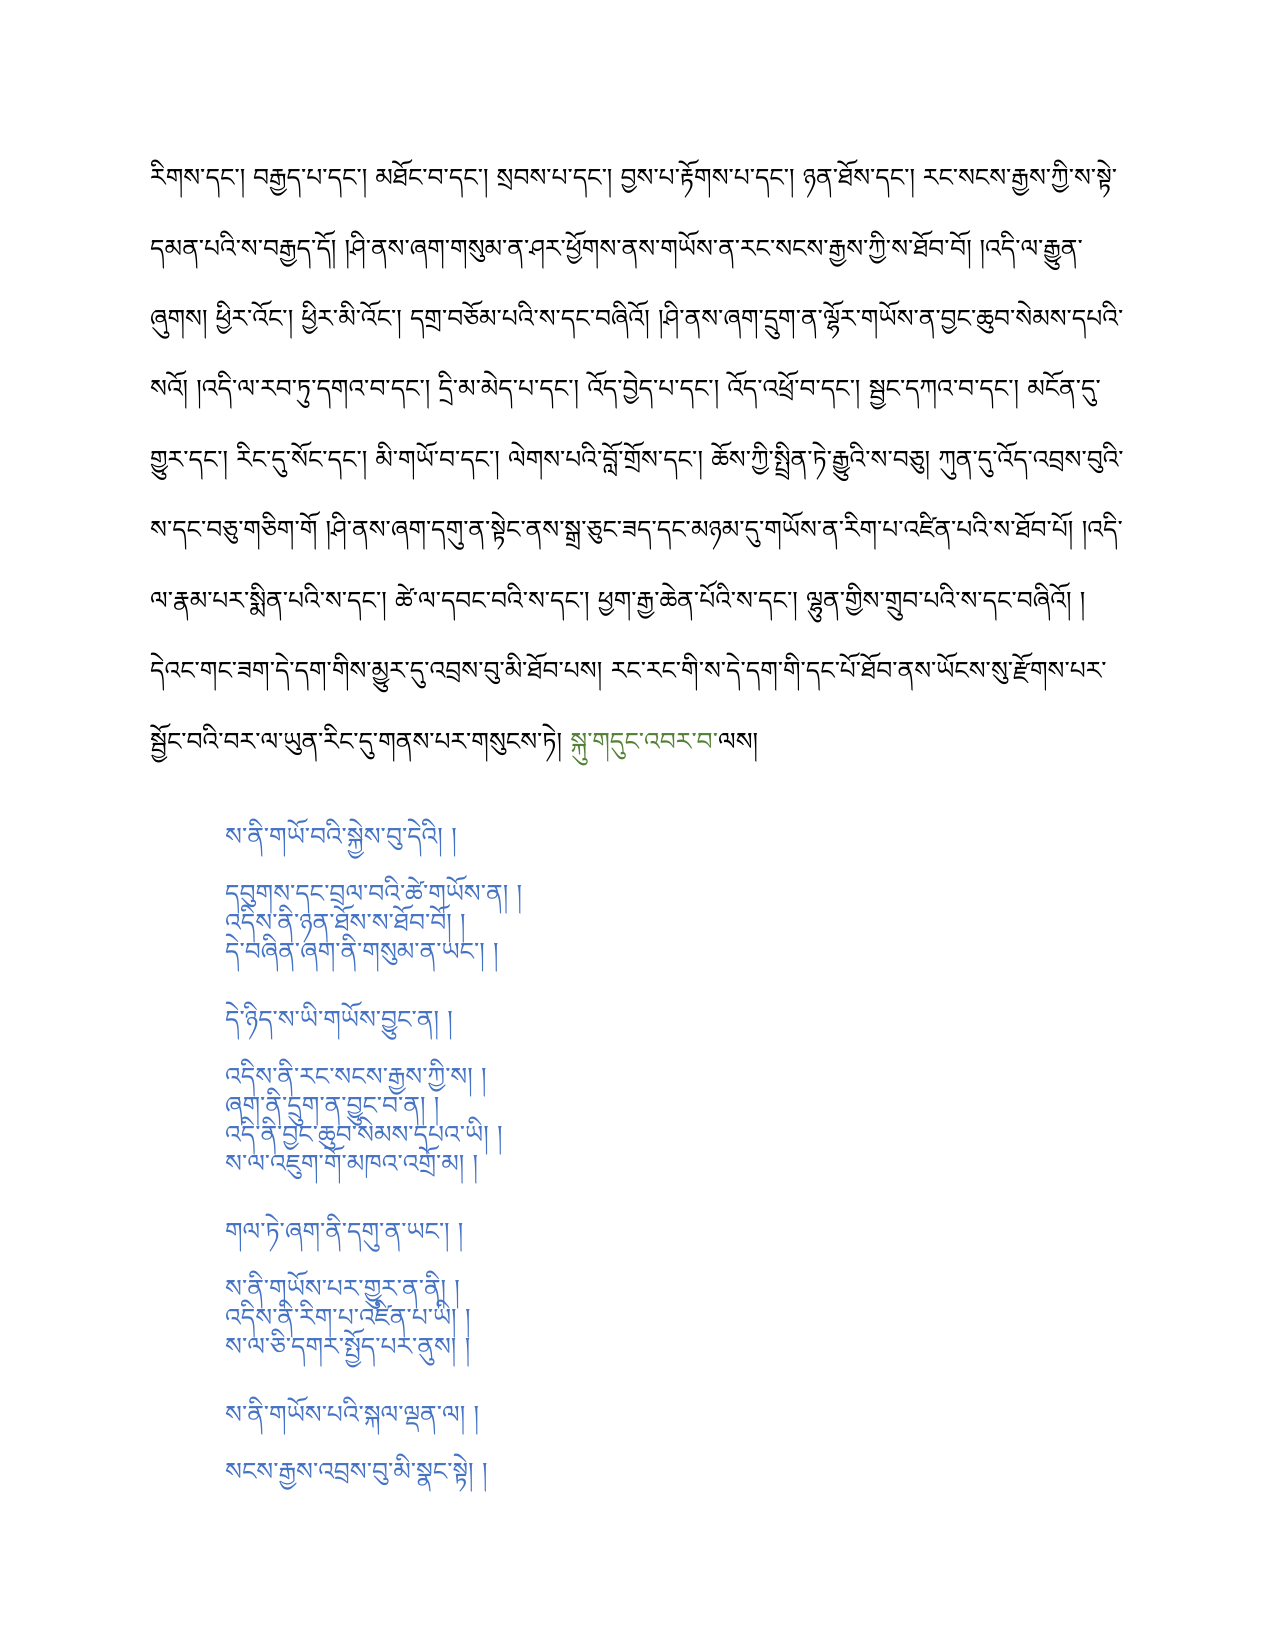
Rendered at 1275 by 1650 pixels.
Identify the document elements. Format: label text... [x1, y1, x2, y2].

text ས་ནི་གཡོས་པར་གྱུར་ན་ནི། ། [225, 1274, 1050, 1303]
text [150, 150, 1125, 784]
text དབུགས་དང་བྲལ་བའི་ཚེ་གཡོས་ན། ། [225, 879, 1050, 908]
text འདིས་ནི་ཉན་ཐོས་ས་ཐོབ་བོ། ། [225, 908, 1050, 937]
text འདིས་ནི་རིག་པ་འཛིན་པ་ཡི། ། [225, 1303, 1050, 1332]
text འདི་ནི་བྱང་ཆུབ་སེམས་དཔའ་ཡི། ། [415, 1120, 1050, 1149]
text སངས་རྒྱས་འབྲས་བུ་མི་སྣང་སྟེ། ། [225, 1457, 1050, 1486]
text ཞག་ནི་དྲུག་ན་བྱུང་བ་ན། ། [225, 1091, 1050, 1120]
text ས་ལ་འཇུག་གོ་མཁའ་འགྲོ་མ། ། [225, 1149, 1050, 1179]
text ས་ནི་གཡོ་བའི་སྐྱེས་བུ་དེའི། ། [225, 809, 1050, 879]
text དེ་བཞིན་ཞག་ནི་གསུམ་ན་ཡང༌། ། [225, 937, 1050, 967]
text ས་ནི་གཡོས་པའི་སྐལ་ལྡན་ལ། ། [225, 1387, 1050, 1457]
text གལ་ཏེ་ཞག་ནི་དགུ་ན་ཡང༌། ། [225, 1204, 1050, 1274]
text འདི་ནི་བྱང་ཆུབ་སེམས་དཔའ་ཡི། ། [225, 1120, 426, 1149]
text ས་ལ་ཅི་དགར་སྤྱོད་པར་ནུས། ། [225, 1332, 1050, 1362]
text འདིས་ནི་རང་སངས་རྒྱས་ཀྱི་ས། ། [225, 1062, 1050, 1091]
text དེ་ཉིད་ས་ཡི་གཡོས་བྱུང་ན། ། [225, 992, 1050, 1062]
